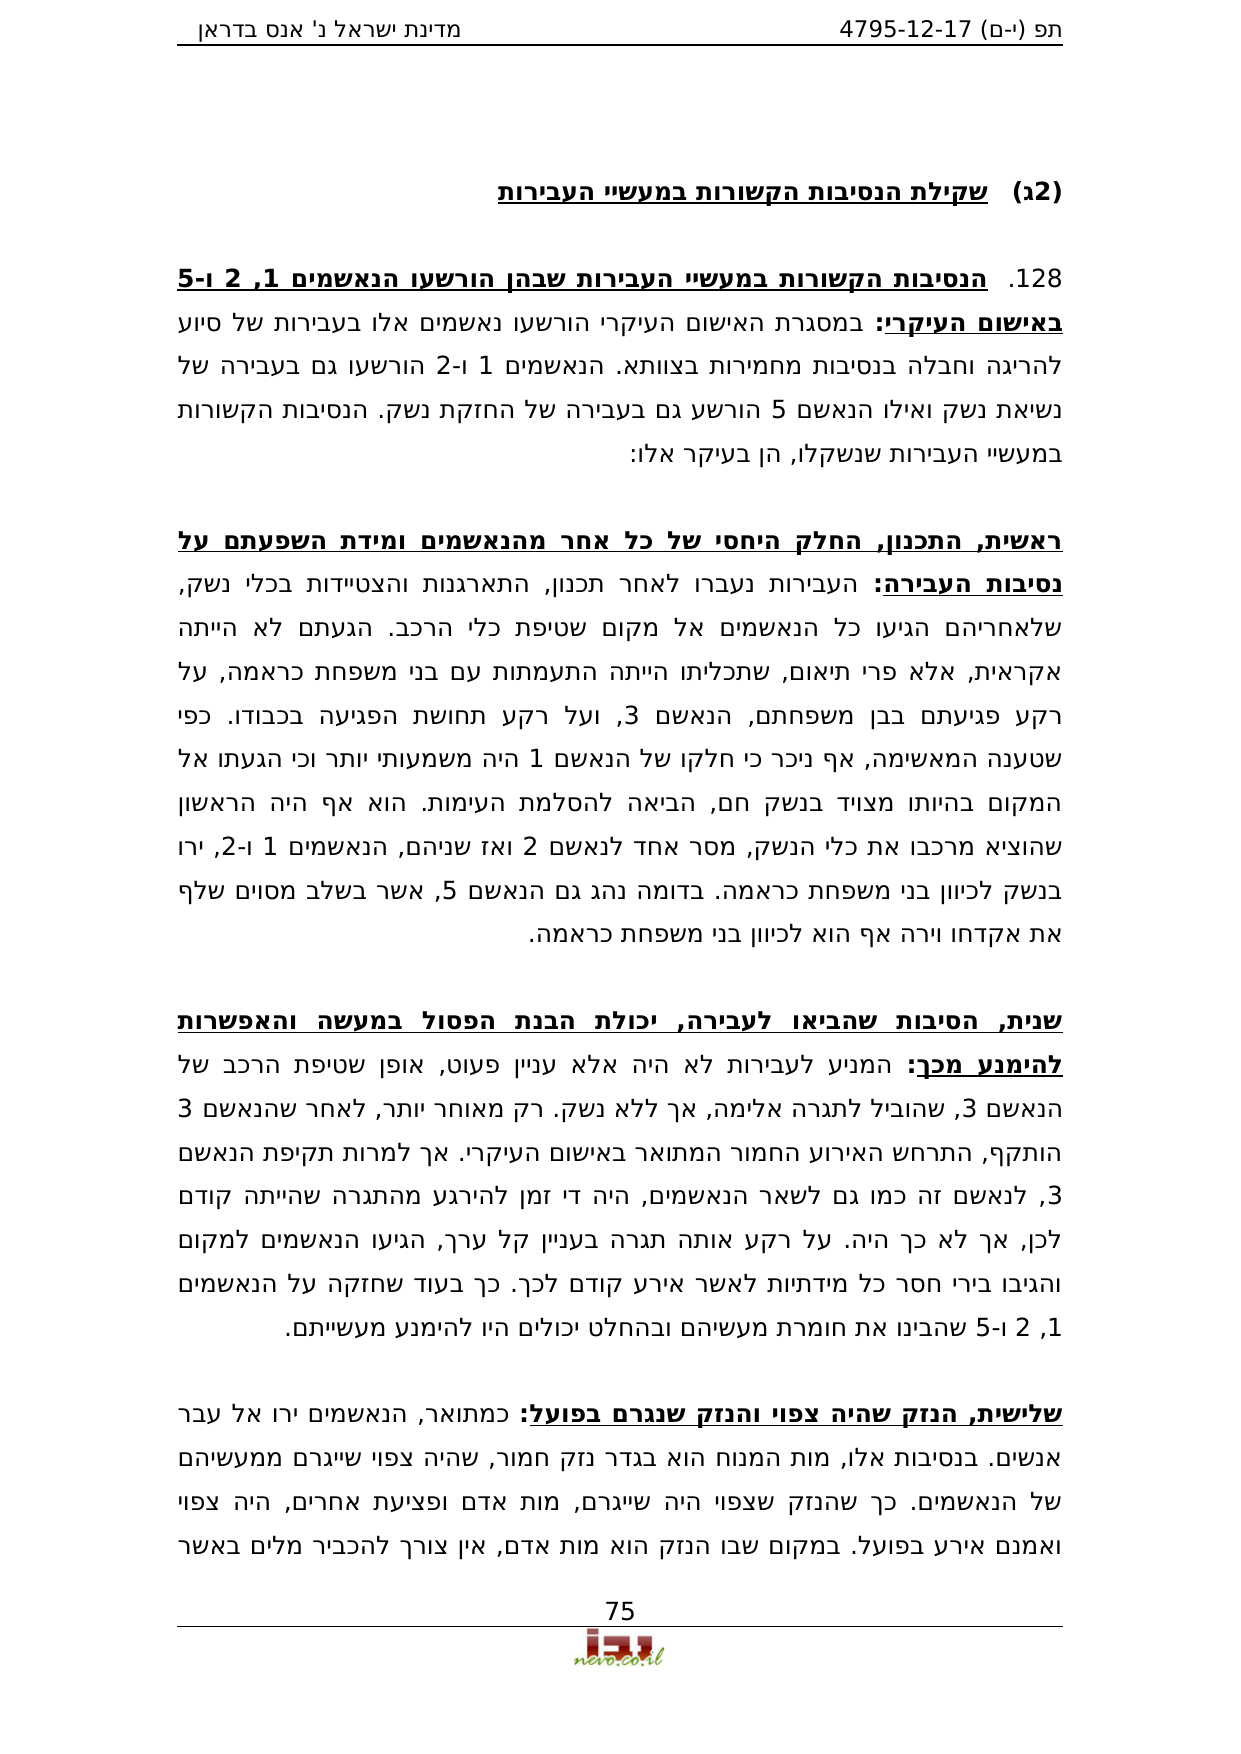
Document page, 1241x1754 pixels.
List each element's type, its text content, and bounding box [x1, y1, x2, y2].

text ראשית, התכנון, החלק היחסי של כל אחר מהנאשמים ומידת השפעתם על נסיבות העבירה: העבירות נעברו לאחר תכנון, התארגנות והצטיידות בכלי נשק, שלאחריהם הגיעו כל הנאשמים אל מקום שטיפת כלי הרכב. הגעתם לא הייתה אקראית, אלא פרי תיאום, שתכליתו הייתה התעמתות עם בני משפחת כראמה, על רקע פגיעתם בבן משפחתם, הנאשם 3, ועל רקע תחושת הפגיעה בכבודו. כפי שטענה המאשימה, אף ניכר כי חלקו של הנאשם 1 היה משמעותי יותר וכי הגעתו אל המקום בהיותו מצויד בנשק חם, הביאה להסלמת העימות. הוא אף היה הראשון שהוציא מרכבו את כלי הנשק, מסר אחד לנאשם 2 ואז שניהם, הנאשמים 1 ו-2, ירו בנשק לכיוון בני משפחת כראמה. בדומה נהג גם הנאשם 5, אשר בשלב מסוים שלף את אקדחו וירה אף הוא לכיוון בני משפחת כראמה. [177, 552, 1063, 949]
text (2ג) שקילת הנסיבות הקשורות במעשיי העבירות [177, 177, 1063, 206]
picture [574, 1628, 666, 1667]
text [177, 1400, 1063, 1560]
text 128. הנסיבות הקשורות במעשיי העבירות שבהן הורשעו הנאשמים 1, 2 ו-5 באישום העיקרי: במסגרת האישום העיקרי הורשעו נאשמים אלו בעבירות של סיוע להריגה וחבלה בנסיבות מחמירות בצוותא. הנאשמים 1 ו-2 הורשעו גם בעבירה של נשיאת נשק ואילו הנאשם 5 הורשע גם בעבירה של החזקת נשק. הנסיבות הקשורות במעשיי העבירות שנשקלו, הן בעיקר אלו: [177, 264, 1063, 468]
text שנית, הסיבות שהביאו לעבירה, יכולת הבנת הפסול במעשה והאפשרות להימנע מכך: המניע לעבירות לא היה אלא עניין פעוט, אופן שטיפת הרכב של הנאשם 3, שהוביל לתגרה אלימה, אך ללא נשק. רק מאוחר יותר, לאחר שהנאשם 3 הותקף, התרחש האירוע החמור המתואר באישום העיקרי. אך למרות תקיפת הנאשם 3, לנאשם זה כמו גם לשאר הנאשמים, היה די זמן להירגע מהתגרה שהייתה קודם לכן, אך לא כך היה. על רקע אותה תגרה בעניין קל ערך, הגיעו הנאשמים למקום והגיבו בירי חסר כל מידתיות לאשר אירע קודם לכך. כך בעוד שחזקה על הנאשמים 1, 2 ו-5 שהבינו את חומרת מעשיהם ובהחלט יכולים היו להימנע מעשייתם. [177, 1033, 1063, 1342]
